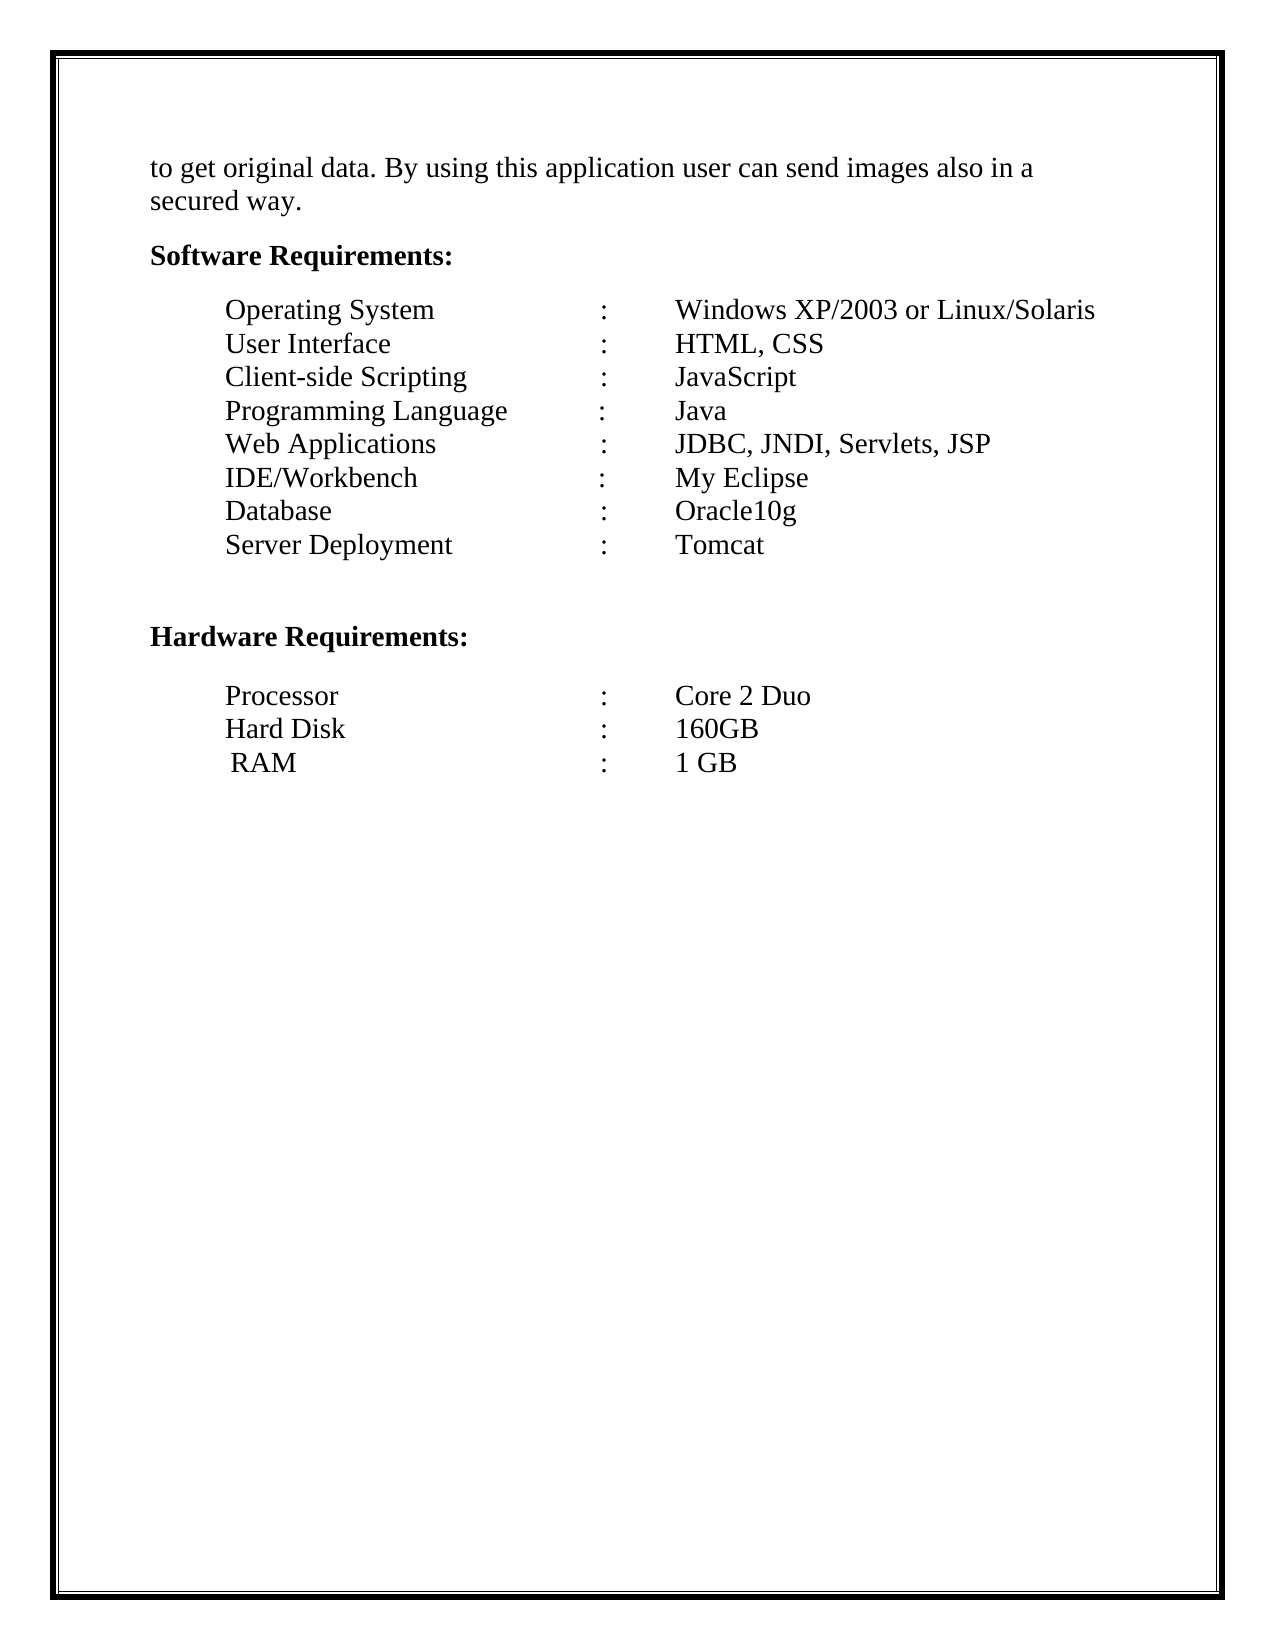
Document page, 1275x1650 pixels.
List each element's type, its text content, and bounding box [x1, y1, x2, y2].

text Operating System : Windows XP/2003 or Linux/Solaris [225, 292, 1125, 326]
text Software Requirements: [150, 238, 1125, 271]
subtitle Hardware Requirements: [150, 619, 1125, 653]
text Hard Disk : 160GB [150, 711, 1125, 745]
text Programming Language : Java [150, 393, 1125, 426]
text Processor : Core 2 Duo [150, 678, 1125, 711]
text RAM : 1 GB [150, 745, 1125, 778]
text Database : Oracle10g [150, 493, 1125, 527]
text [150, 150, 1125, 217]
text Client-side Scripting : JavaScript [150, 359, 1125, 393]
text IDE/Workbench : My Eclipse [150, 460, 1125, 493]
text Server Deployment : Tomcat [150, 527, 1125, 561]
text User Interface : HTML, CSS [150, 326, 1125, 359]
text Web Applications : JDBC, JNDI, Servlets, JSP [225, 426, 1125, 460]
